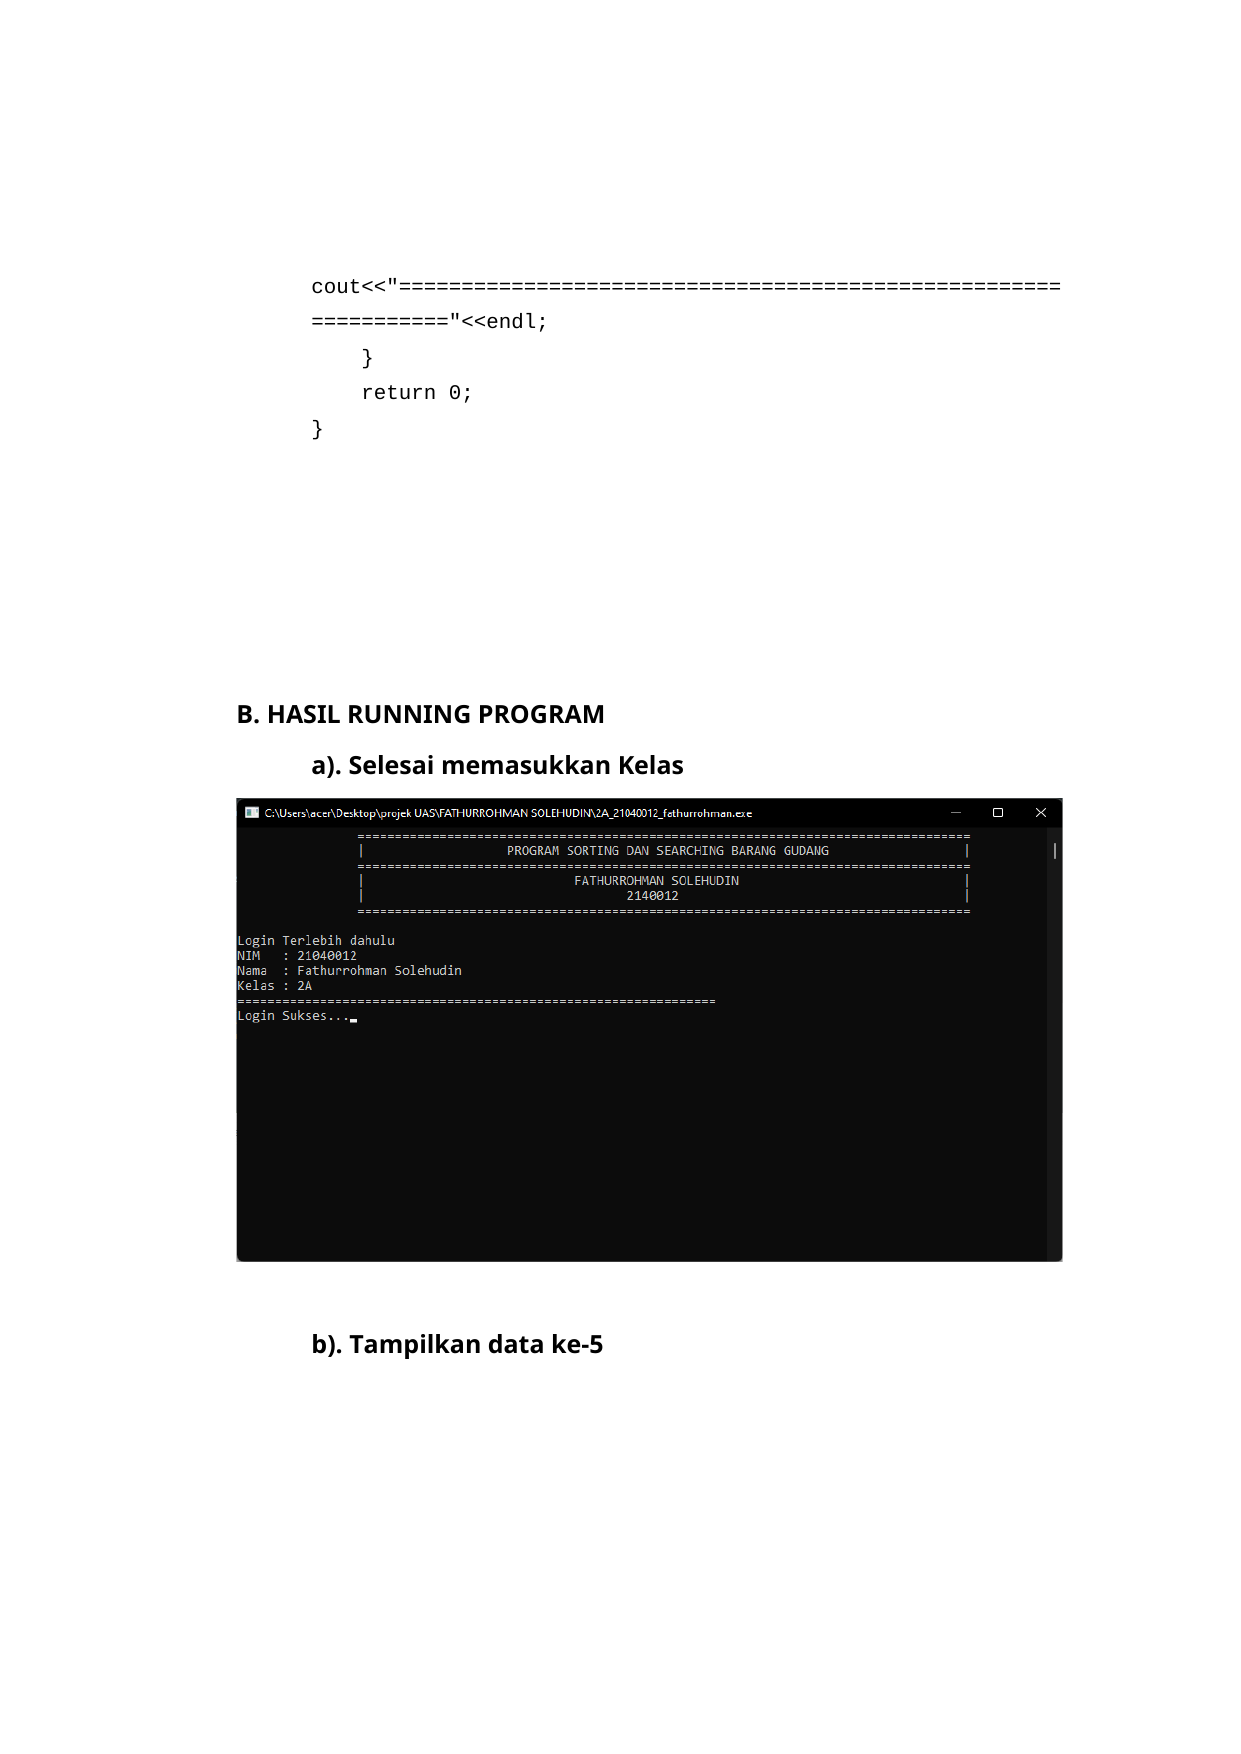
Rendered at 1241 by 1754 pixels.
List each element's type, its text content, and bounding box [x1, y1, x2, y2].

picture [236, 798, 1063, 1262]
text B. HASIL RUNNING PROGRAM [236, 697, 1063, 731]
list } [311, 418, 1063, 441]
list a). Selesai memasukkan Kelas [311, 748, 1063, 782]
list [311, 236, 1063, 335]
list return 0; [311, 382, 1063, 406]
text b). Tampilkan data ke-5 [236, 1326, 1063, 1361]
list } [311, 347, 1063, 371]
